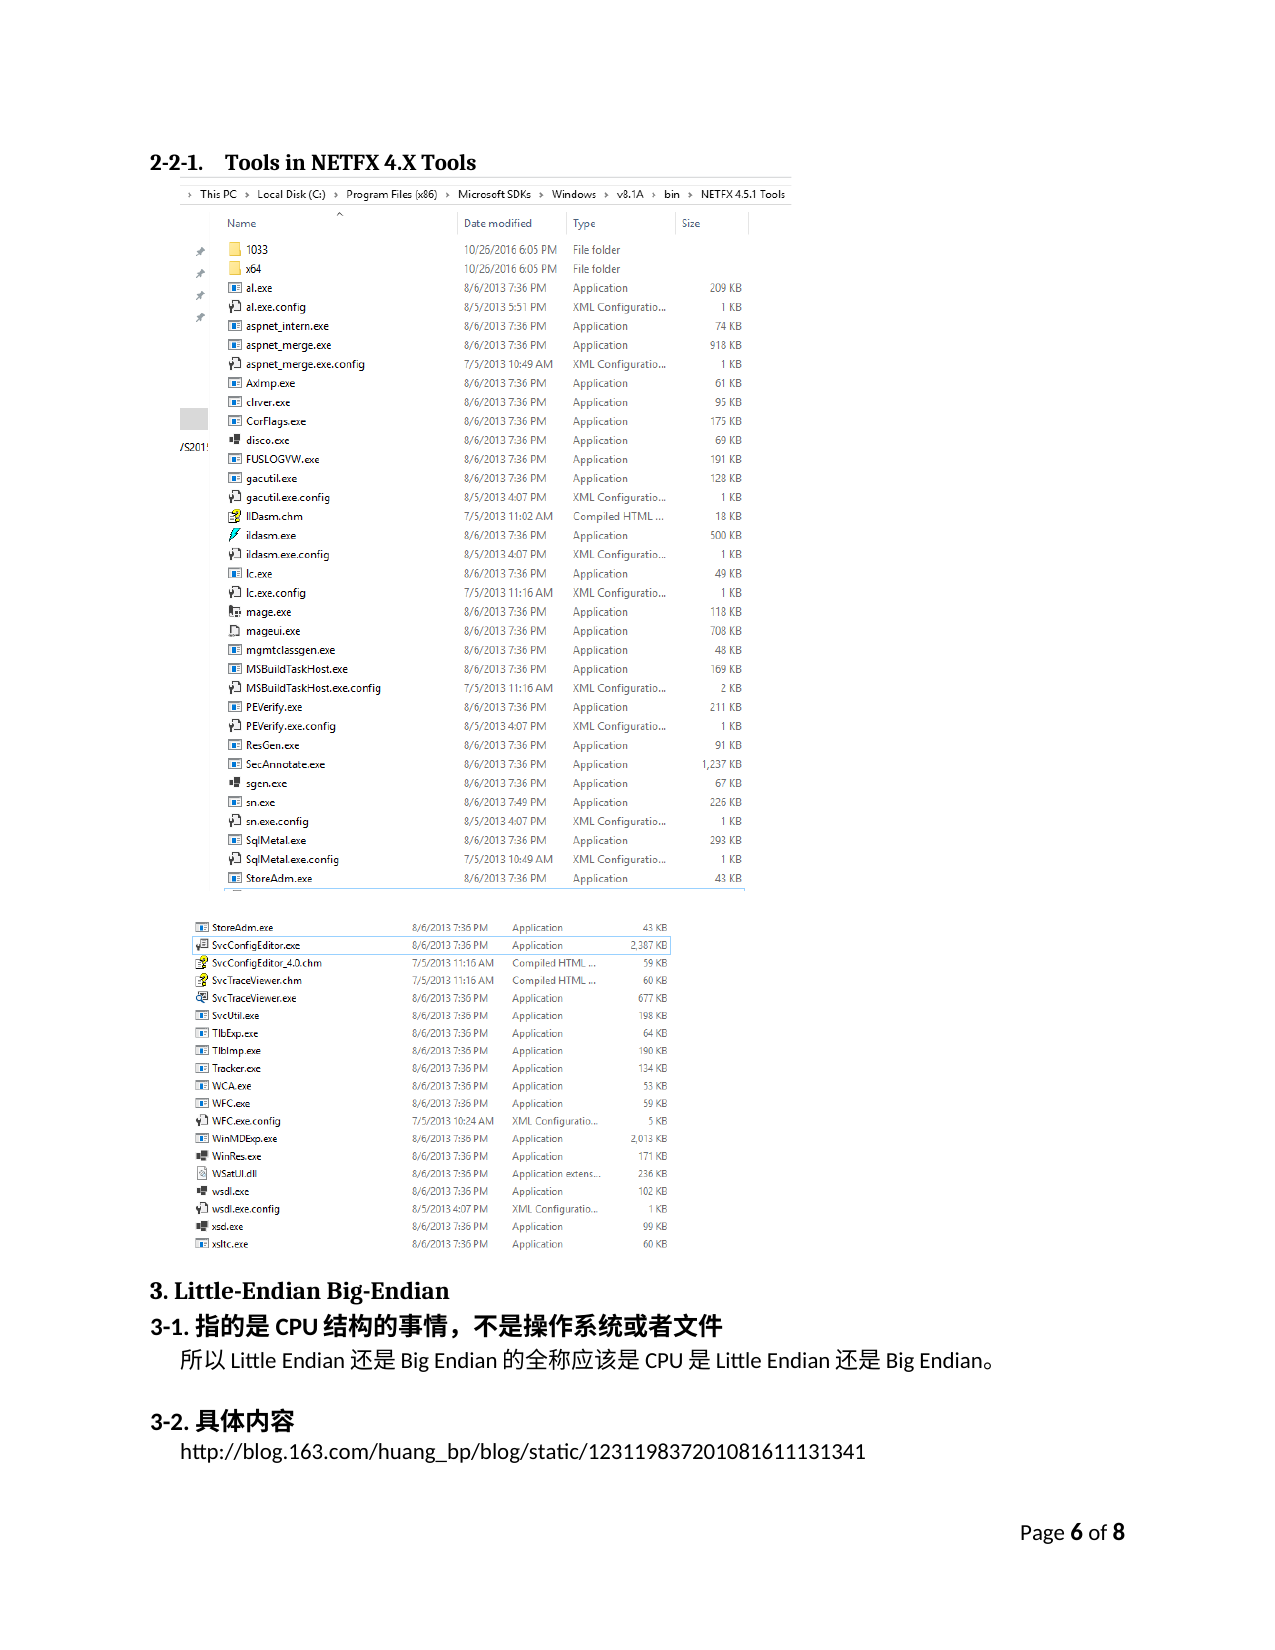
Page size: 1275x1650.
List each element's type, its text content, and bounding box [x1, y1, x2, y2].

picture [180, 176, 792, 891]
text http://blog.163.com/huang_bp/blog/static/123119837201081611131341 [150, 1437, 1125, 1465]
subtitle Little-Endian Big-Endian [150, 1277, 1125, 1306]
picture [180, 916, 687, 1253]
subtitle Tools in NETFX 4.X Tools [150, 150, 1125, 176]
subtitle 具体内容 [150, 1401, 1125, 1437]
subtitle 指的是CPU结构的事情，不是操作系统或者文件 [150, 1306, 1125, 1342]
text 所以Little Endian还是Big Endian 的全称应该是CPU是Little Endian还是Big Endian。 [150, 1342, 1125, 1375]
